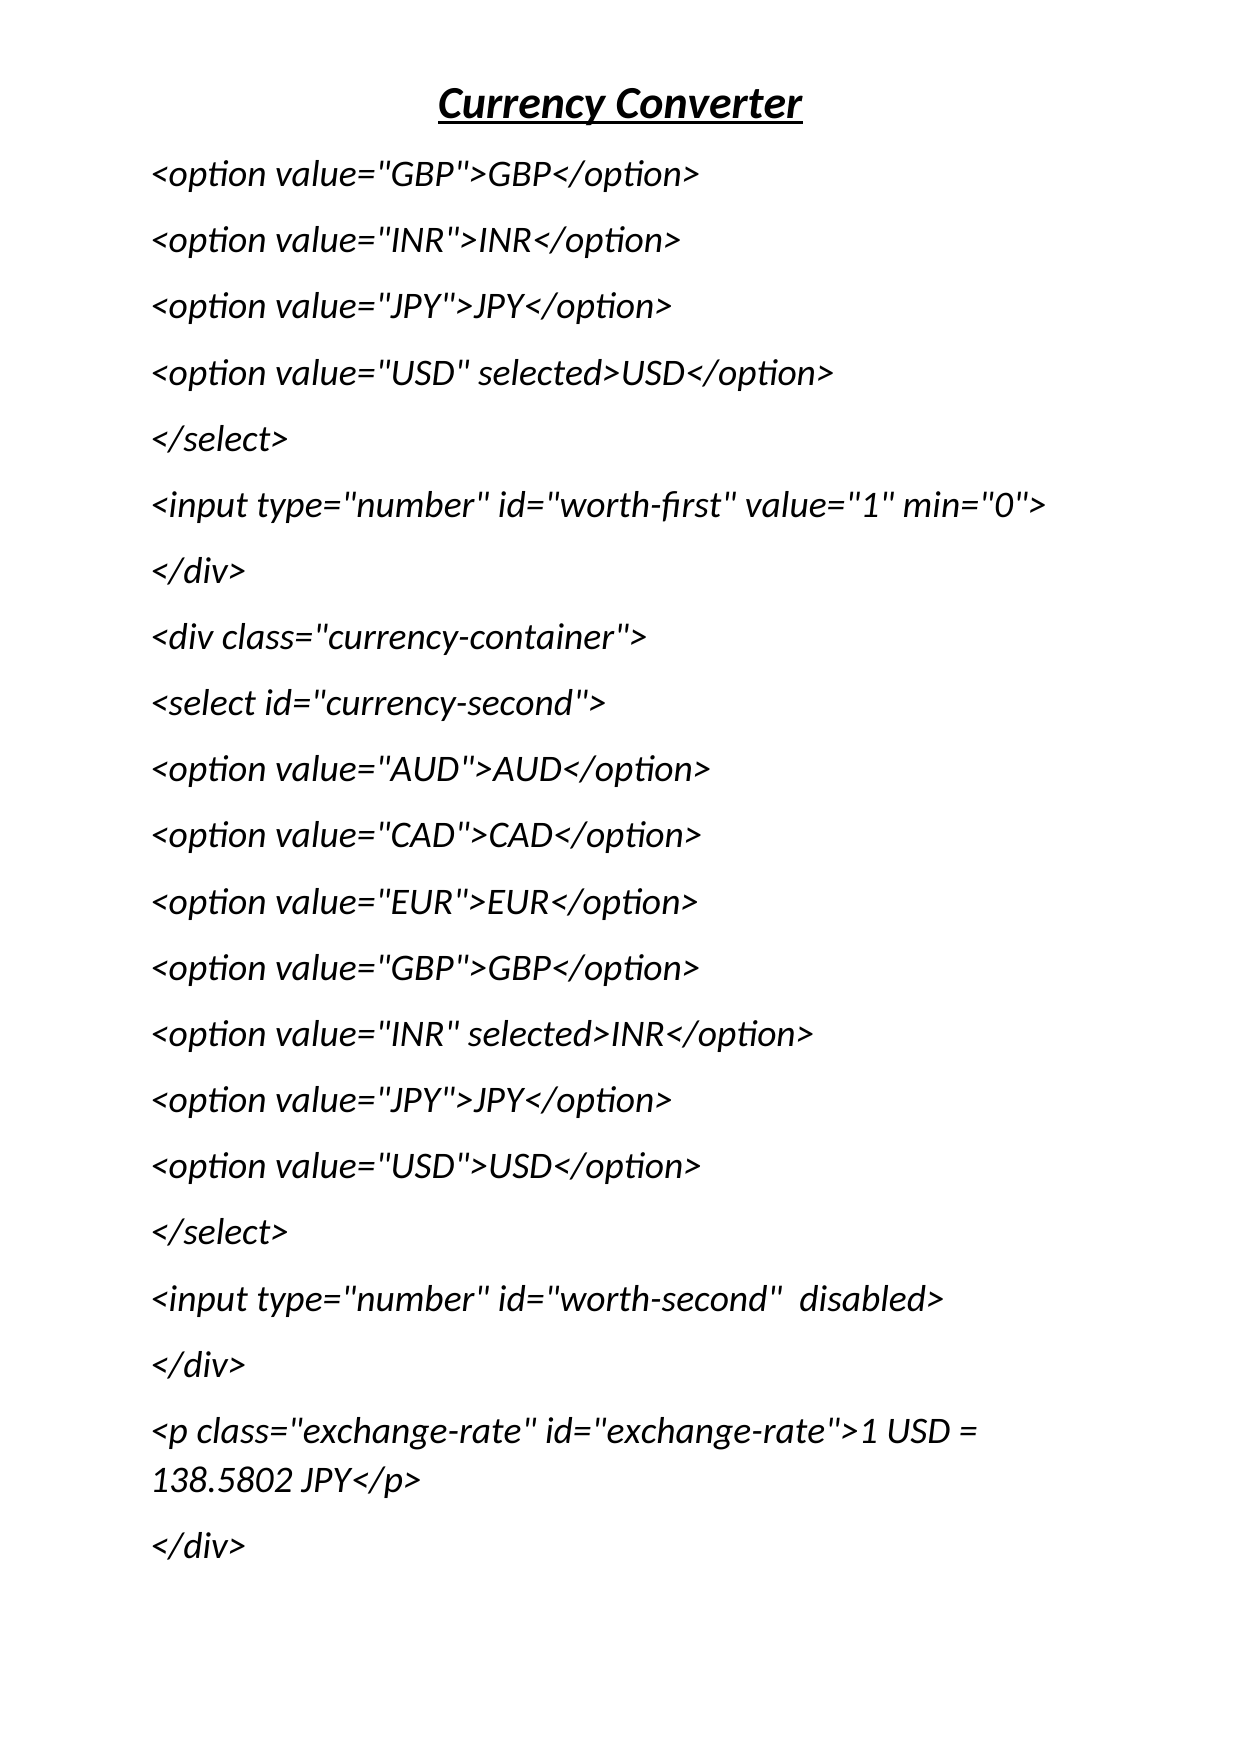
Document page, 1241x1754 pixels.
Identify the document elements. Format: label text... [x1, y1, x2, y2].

text <p class="exchange-rate" id="exchange-rate">1 USD = 138.5802 JPY</p> [150, 1407, 1090, 1502]
text <option value="GBP">GBP</option> [150, 944, 1090, 989]
text </div> [150, 1522, 1090, 1568]
text <option value="JPY">JPY</option> [150, 282, 1090, 328]
text <option value="GBP">GBP</option> [150, 150, 1090, 196]
text <option value="INR" selected>INR</option> [150, 1010, 1090, 1056]
text <option value="AUD">AUD</option> [150, 745, 1090, 791]
text <option value="JPY">JPY</option> [150, 1076, 1090, 1122]
text <input type="number" id="worth-second" disabled> [150, 1274, 1090, 1320]
text <option value="INR">INR</option> [150, 216, 1090, 262]
text </div> [150, 547, 1090, 593]
text <option value="EUR">EUR</option> [150, 878, 1090, 923]
text <option value="USD" selected>USD</option> [150, 348, 1090, 394]
text <select id="currency-second"> [150, 679, 1090, 725]
text </select> [150, 1208, 1090, 1254]
text <div class="currency-container"> [150, 613, 1090, 659]
text <option value="USD">USD</option> [150, 1142, 1090, 1188]
text </select> [150, 414, 1090, 460]
text <input type="number" id="worth-first" value="1" min="0"> [150, 481, 1090, 527]
text </div> [150, 1341, 1090, 1386]
text <option value="CAD">CAD</option> [150, 811, 1090, 857]
